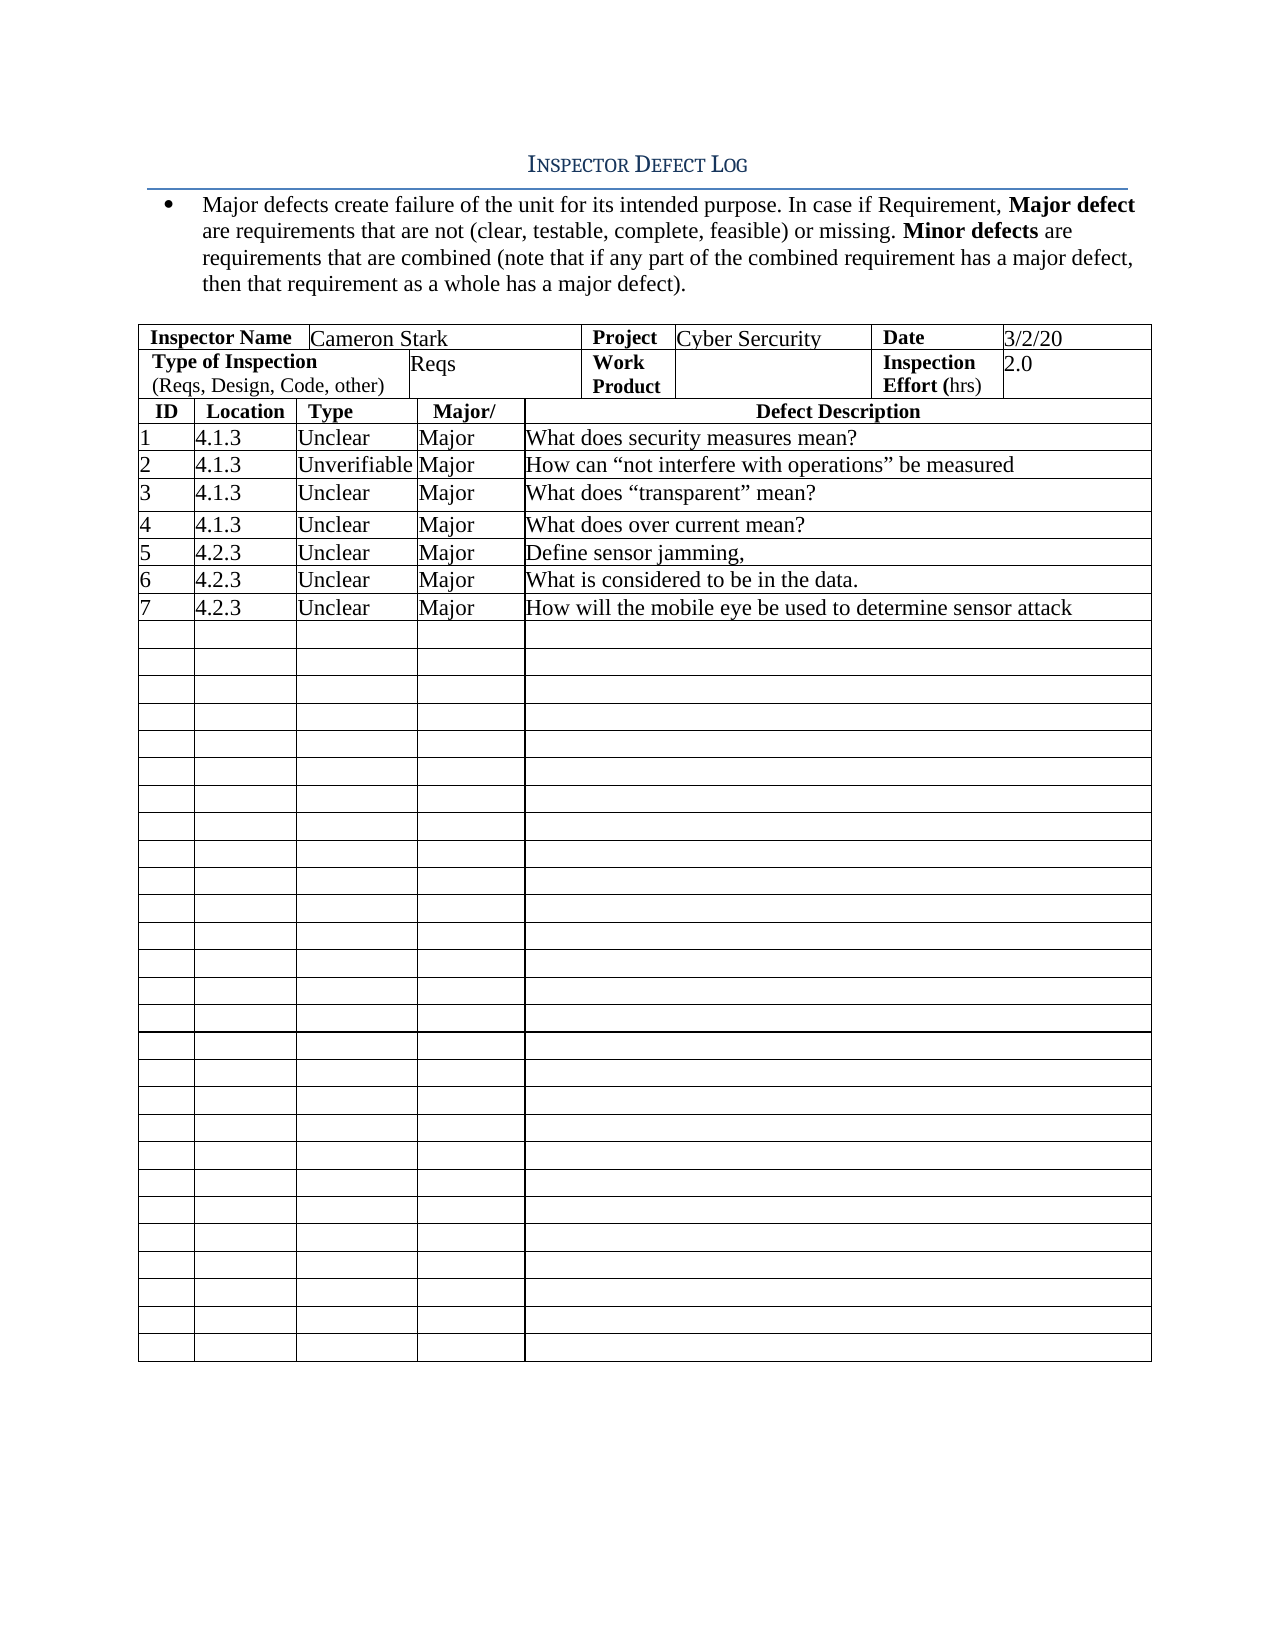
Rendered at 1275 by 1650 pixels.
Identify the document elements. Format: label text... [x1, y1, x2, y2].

table_cell [418, 758, 524, 785]
table_cell Major [418, 424, 524, 450]
table_cell [139, 1334, 194, 1361]
table_cell [526, 1252, 1151, 1278]
table_cell [297, 868, 417, 894]
table_cell Unclear [297, 566, 417, 593]
table_cell [195, 704, 296, 730]
table_cell [139, 1307, 194, 1333]
table_cell [139, 731, 194, 757]
table_cell [139, 950, 194, 977]
table_cell 4.1.3 [195, 451, 296, 478]
table_cell Type [297, 399, 417, 423]
table_cell [195, 1279, 296, 1306]
table_cell [195, 895, 296, 922]
table_cell [297, 813, 417, 839]
table_cell [195, 1307, 296, 1333]
table_header Date [872, 325, 1003, 349]
table_cell [418, 1307, 524, 1333]
table_cell [195, 786, 296, 812]
table_cell [297, 649, 417, 675]
table_cell [297, 978, 417, 1004]
table_cell [418, 1005, 524, 1031]
table_cell What is considered to be in the data. [526, 566, 1151, 593]
table_cell Unverifiable [297, 451, 417, 478]
table_cell How will the mobile eye be used to determine sensor attack [526, 594, 1151, 620]
table_cell [418, 1224, 524, 1251]
table_cell [526, 1115, 1151, 1141]
table_cell [195, 868, 296, 894]
table_cell Defect Description [526, 399, 1151, 423]
table_cell [526, 676, 1151, 702]
table_cell [139, 676, 194, 702]
table_cell [418, 1142, 524, 1168]
table_cell [526, 758, 1151, 785]
table_header Project [582, 325, 675, 349]
table_cell [418, 868, 524, 894]
table_cell [526, 868, 1151, 894]
table_cell [139, 923, 194, 949]
table_cell [195, 758, 296, 785]
table_cell [195, 1005, 296, 1031]
table_cell [526, 1060, 1151, 1086]
table_cell [526, 621, 1151, 648]
table_cell [195, 1060, 296, 1086]
table_cell [418, 704, 524, 730]
table_cell [526, 1307, 1151, 1333]
table_cell [526, 704, 1151, 730]
table_cell 6 [139, 566, 194, 593]
table_cell Major [418, 512, 524, 538]
table_cell [526, 1005, 1151, 1031]
table_cell [195, 950, 296, 977]
table_cell [418, 950, 524, 977]
table_cell [139, 1197, 194, 1223]
text INSPECTOR DEFECT LOG [518, 150, 756, 179]
table_cell [139, 1033, 194, 1059]
table_cell [526, 786, 1151, 812]
table_cell [139, 813, 194, 839]
table_cell [418, 1252, 524, 1278]
table_cell [526, 978, 1151, 1004]
table_cell 4.1.3 [195, 424, 296, 450]
table_cell [418, 621, 524, 648]
table_cell 4.2.3 [195, 566, 296, 593]
table_cell [139, 1142, 194, 1168]
table_cell [297, 1142, 417, 1168]
table_cell [195, 923, 296, 949]
table_cell Unclear [297, 424, 417, 450]
table_cell [297, 895, 417, 922]
table_cell [297, 758, 417, 785]
table_cell [139, 868, 194, 894]
table_cell Reqs [410, 350, 581, 398]
table_cell 4.2.3 [195, 594, 296, 620]
table_cell [195, 978, 296, 1004]
table_cell [418, 1334, 524, 1361]
table_cell [297, 1005, 417, 1031]
table_cell [195, 1087, 296, 1114]
table_cell [526, 841, 1151, 867]
table_cell [526, 923, 1151, 949]
table_cell [139, 1224, 194, 1251]
table_cell [297, 950, 417, 977]
table_cell [139, 786, 194, 812]
table_cell [297, 676, 417, 702]
table_cell [297, 704, 417, 730]
table_cell [195, 1115, 296, 1141]
table_cell 2.0 [1004, 350, 1151, 398]
table_cell [297, 1060, 417, 1086]
table_cell Unclear [297, 594, 417, 620]
table_cell Unclear [297, 479, 417, 511]
table_cell [195, 1197, 296, 1223]
table_cell [297, 1087, 417, 1114]
table_cell [526, 649, 1151, 675]
table_cell What does security measures mean? [526, 424, 1151, 450]
table_cell 4.2.3 [195, 539, 296, 565]
table_cell [418, 731, 524, 757]
table_cell Unclear [297, 539, 417, 565]
table_cell [526, 1334, 1151, 1361]
table_cell Major [418, 594, 524, 620]
table_cell [139, 978, 194, 1004]
table_cell [418, 1279, 524, 1306]
table_cell [195, 1252, 296, 1278]
table_cell [195, 1142, 296, 1168]
table_cell [526, 1033, 1151, 1059]
table_cell What does over current mean? [526, 512, 1151, 538]
table_cell [297, 1197, 417, 1223]
table_cell What does “transparent” mean? [526, 479, 1151, 511]
table_cell 2 [139, 451, 194, 478]
table_cell [418, 841, 524, 867]
table_cell [195, 1033, 296, 1059]
table_cell [195, 1170, 296, 1196]
table_cell [418, 786, 524, 812]
table_cell [418, 923, 524, 949]
table_cell Major [418, 479, 524, 511]
table_cell [418, 649, 524, 675]
table_cell [526, 813, 1151, 839]
table_cell [418, 1060, 524, 1086]
table_cell [418, 895, 524, 922]
table_cell [526, 1170, 1151, 1196]
table_cell [139, 704, 194, 730]
table_cell 4 [139, 512, 194, 538]
table_cell Major/Minor* [418, 399, 524, 423]
table_cell 7 [139, 594, 194, 620]
table_cell [418, 978, 524, 1004]
table_cell ID [139, 399, 194, 423]
table_cell Major [418, 566, 524, 593]
table_cell Type of Inspection (Reqs, Design, Code, other) [139, 350, 409, 398]
table_cell [526, 1224, 1151, 1251]
table_cell [297, 1252, 417, 1278]
table_cell [297, 1279, 417, 1306]
table_cell How can “not interfere with operations” be measured [526, 451, 1151, 478]
table_cell [526, 1142, 1151, 1168]
table_cell [195, 649, 296, 675]
table_cell [418, 1033, 524, 1059]
table_cell [139, 1005, 194, 1031]
table_cell [297, 923, 417, 949]
table_cell [195, 621, 296, 648]
table_cell [139, 841, 194, 867]
table_cell [195, 676, 296, 702]
table_cell [139, 895, 194, 922]
table_cell [526, 895, 1151, 922]
table_cell [297, 1307, 417, 1333]
table_cell [195, 1224, 296, 1251]
table_cell [195, 813, 296, 839]
table_cell [297, 841, 417, 867]
table_cell 5 [139, 539, 194, 565]
table_cell [526, 1279, 1151, 1306]
table_cell [526, 731, 1151, 757]
table_cell [418, 1115, 524, 1141]
table_cell [297, 1033, 417, 1059]
table_cell [297, 786, 417, 812]
table_cell [139, 758, 194, 785]
table_cell [139, 1060, 194, 1086]
table_header Cyber Sercurity [676, 325, 871, 349]
table_cell [418, 1170, 524, 1196]
table_cell [526, 1087, 1151, 1114]
table_cell [139, 649, 194, 675]
table_cell Define sensor jamming, [526, 539, 1151, 565]
table_cell 4.1.3 [195, 512, 296, 538]
table_cell [297, 1224, 417, 1251]
table_cell [418, 676, 524, 702]
table_cell Major [418, 539, 524, 565]
table_cell [676, 350, 871, 398]
table_cell [297, 1334, 417, 1361]
table_cell [418, 1087, 524, 1114]
table_cell [139, 1279, 194, 1306]
table_cell [418, 1197, 524, 1223]
table_cell 1 [139, 424, 194, 450]
table_cell [195, 841, 296, 867]
table_cell [418, 813, 524, 839]
table_cell [139, 1170, 194, 1196]
table_cell [297, 731, 417, 757]
table_cell [195, 1334, 296, 1361]
table_cell [139, 621, 194, 648]
table_cell [139, 1115, 194, 1141]
table_header Inspector Name [139, 325, 309, 349]
table_header Cameron Stark [310, 325, 581, 349]
table_cell [297, 1170, 417, 1196]
table_cell [139, 1252, 194, 1278]
list Major defects create failure of the unit for its intended purpose. In case if Requirement, Major defect are requirements that are not (clear, testable, complete, feasible) or missing. Minor defects are requirements that are combined (note that if any part of the combined requirement has a major defect, then that requirement as a whole has a major defect). [164, 179, 1164, 296]
table_cell [139, 1087, 194, 1114]
table_cell [526, 1197, 1151, 1223]
table_cell [195, 731, 296, 757]
table_cell Work Product [582, 350, 675, 398]
table_cell Unclear [297, 512, 417, 538]
table_cell Location [195, 399, 296, 423]
table_header 3/2/20 [1004, 325, 1151, 349]
table_cell 3 [139, 479, 194, 511]
table_cell [297, 621, 417, 648]
table_cell Inspection Effort (hrs) [872, 350, 1003, 398]
table_cell 4.1.3 [195, 479, 296, 511]
table_cell Major [418, 451, 524, 478]
table_cell [526, 950, 1151, 977]
table_cell [297, 1115, 417, 1141]
